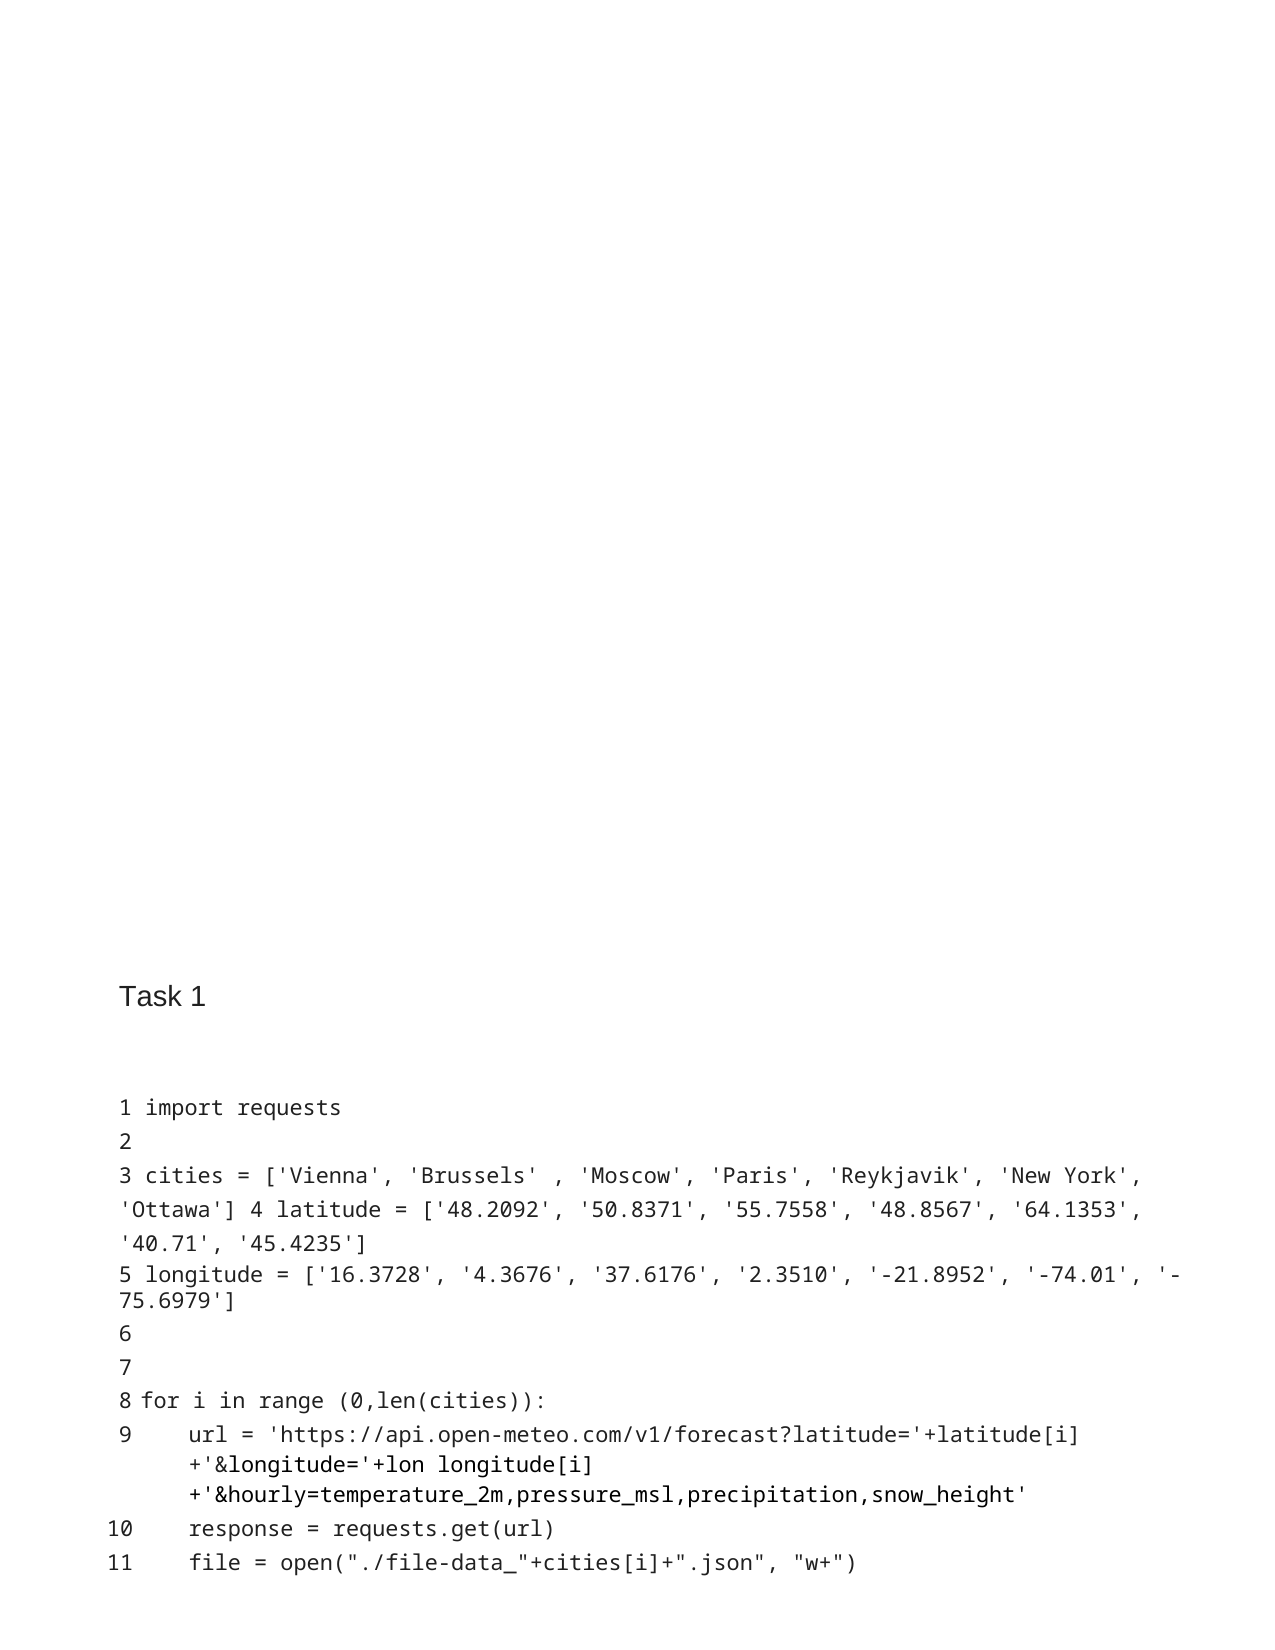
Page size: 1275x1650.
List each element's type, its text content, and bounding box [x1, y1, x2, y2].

text 3 cities = ['Vienna', 'Brussels' , 'Moscow', 'Paris', 'Reykjavik', 'New York', 'Ottawa'] 4 latitude = ['48.2092', '50.8371', '55.7558', '48.8567', '64.1353', '40.71', '45.4235'] [119, 1160, 1175, 1258]
text 1 import requests [119, 1092, 1233, 1122]
text 5 longitude = ['16.3728', '4.3676', '37.6176', '2.3510', '-21.8952', '-74.01', '-75.6979'] [119, 1262, 1233, 1313]
list file = open("./file-data_"+cities[i]+".json", "w+") [107, 1546, 1233, 1576]
list response = requests.get(url) [107, 1513, 1233, 1542]
text 6 [119, 1318, 1233, 1347]
list for i in range (0,len(cities)): [119, 1385, 1233, 1415]
text 7 [119, 1351, 1233, 1381]
list url = 'https://api.open-meteo.com/v1/forecast?latitude='+latitude[i]+'&longitude='+lon longitude[i]+'&hourly=temperature_2m,pressure_msl,precipitation,snow_height' [119, 1419, 1233, 1508]
text Task 1 [119, 979, 1233, 1013]
text 2 [119, 1126, 1233, 1156]
